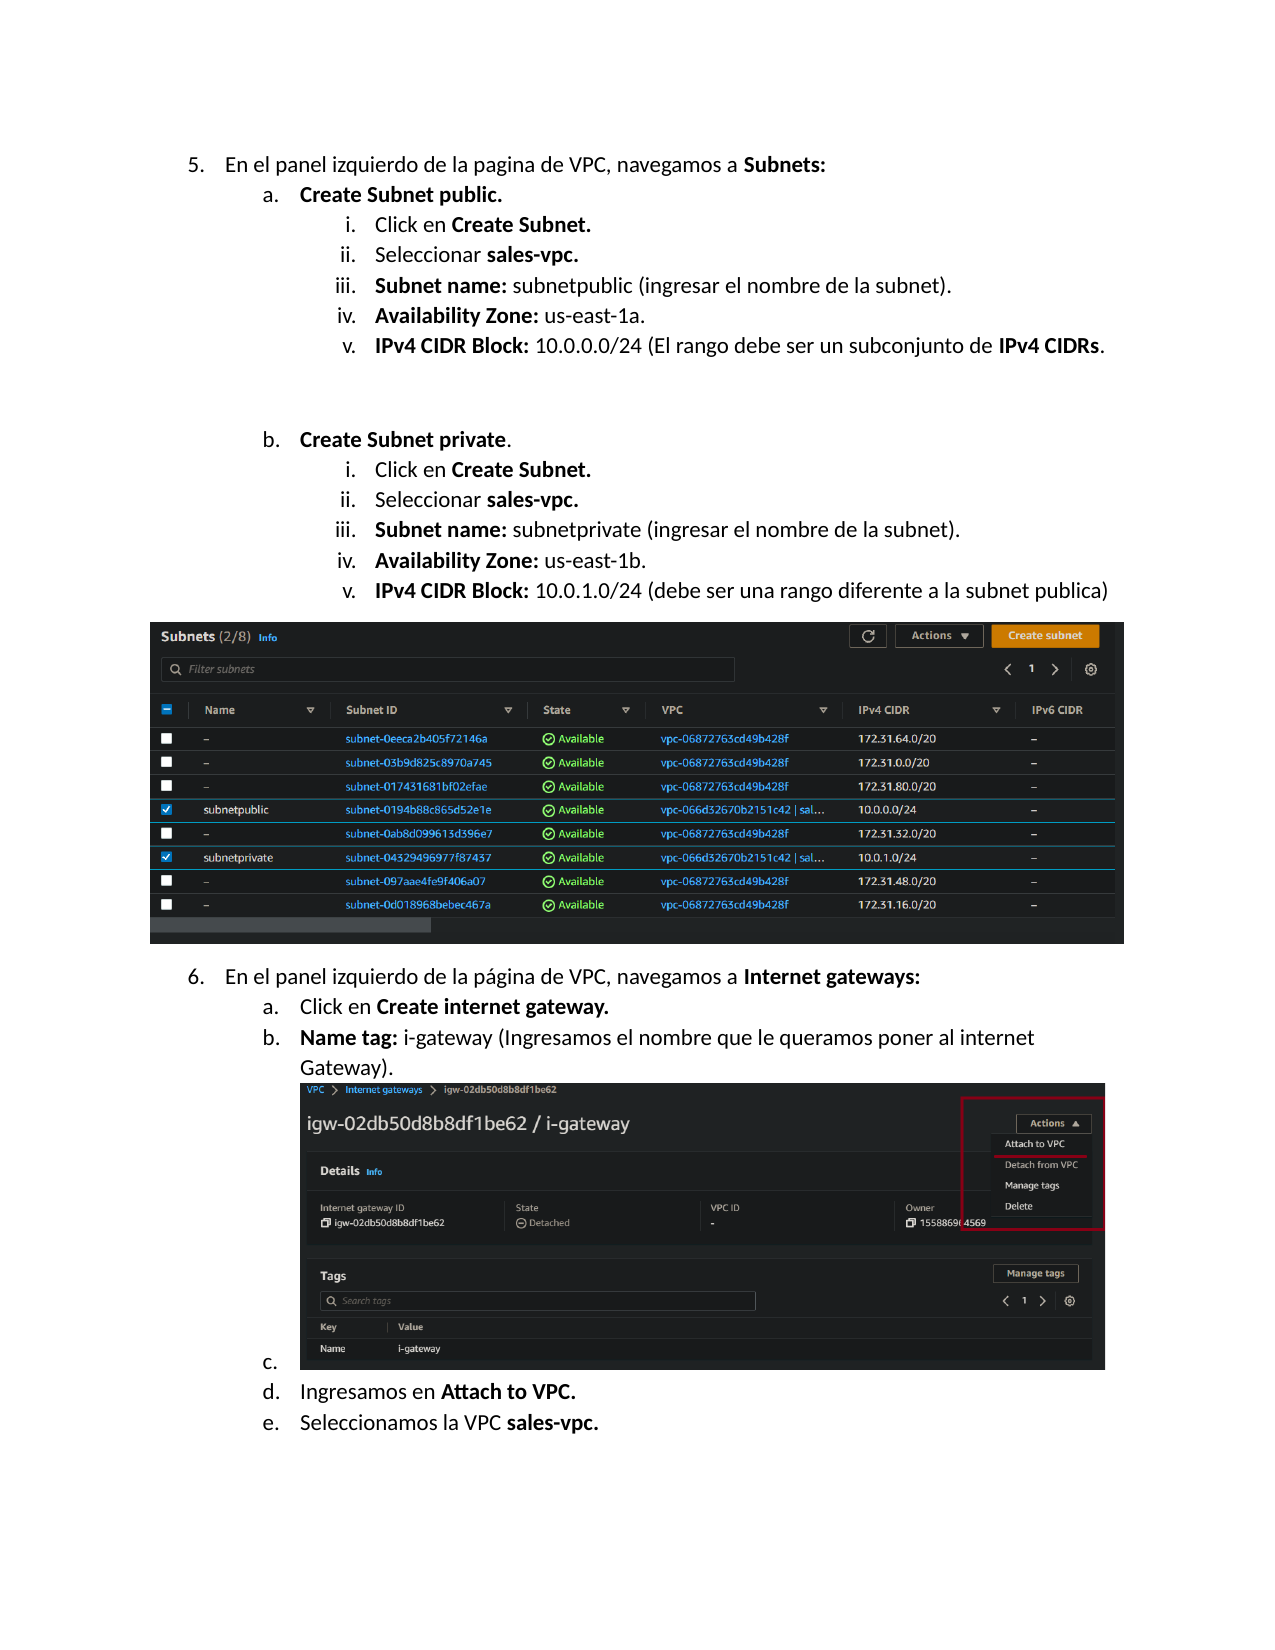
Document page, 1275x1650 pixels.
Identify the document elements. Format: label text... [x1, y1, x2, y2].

list Availability Zone: us-east-1b. [356, 546, 1125, 574]
list Click en Create internet gateway. [262, 992, 1125, 1021]
list IPv4 CIDR Block: 10.0.1.0/24 (debe ser una rango diferente a la subnet publica) [356, 576, 1125, 604]
list Subnet name: subnetprivate (ingresar el nombre de la subnet). [356, 516, 1125, 544]
picture [300, 1083, 1106, 1370]
list Create Subnet private. [262, 425, 1125, 453]
list Create Subnet public. [262, 180, 1125, 208]
list Click en Create Subnet. [356, 210, 1125, 238]
list Name tag: i-gateway (Ingresamos el nombre que le queramos poner al internet Gateway). [262, 1023, 1125, 1081]
list Subnet name: subnetpublic (ingresar el nombre de la subnet). [356, 271, 1125, 299]
list Seleccionar sales-vpc. [356, 241, 1125, 269]
list Availability Zone: us-east-1a. [356, 301, 1125, 329]
list Click en Create Subnet. [356, 455, 1125, 483]
list En el panel izquierdo de la página de VPC, navegamos a Internet gateways: [187, 962, 1125, 990]
list Seleccionar sales-vpc. [356, 485, 1125, 513]
list Ingresamos en Attach to VPC. [262, 1377, 1125, 1406]
list En el panel izquierdo de la pagina de VPC, navegamos a Subnets: [187, 150, 1125, 178]
list Seleccionamos la VPC sales-vpc. [262, 1408, 1125, 1436]
picture [150, 622, 1124, 944]
list IPv4 CIDR Block: 10.0.0.0/24 (El rango debe ser un subconjunto de IPv4 CIDRs. [356, 331, 1125, 359]
